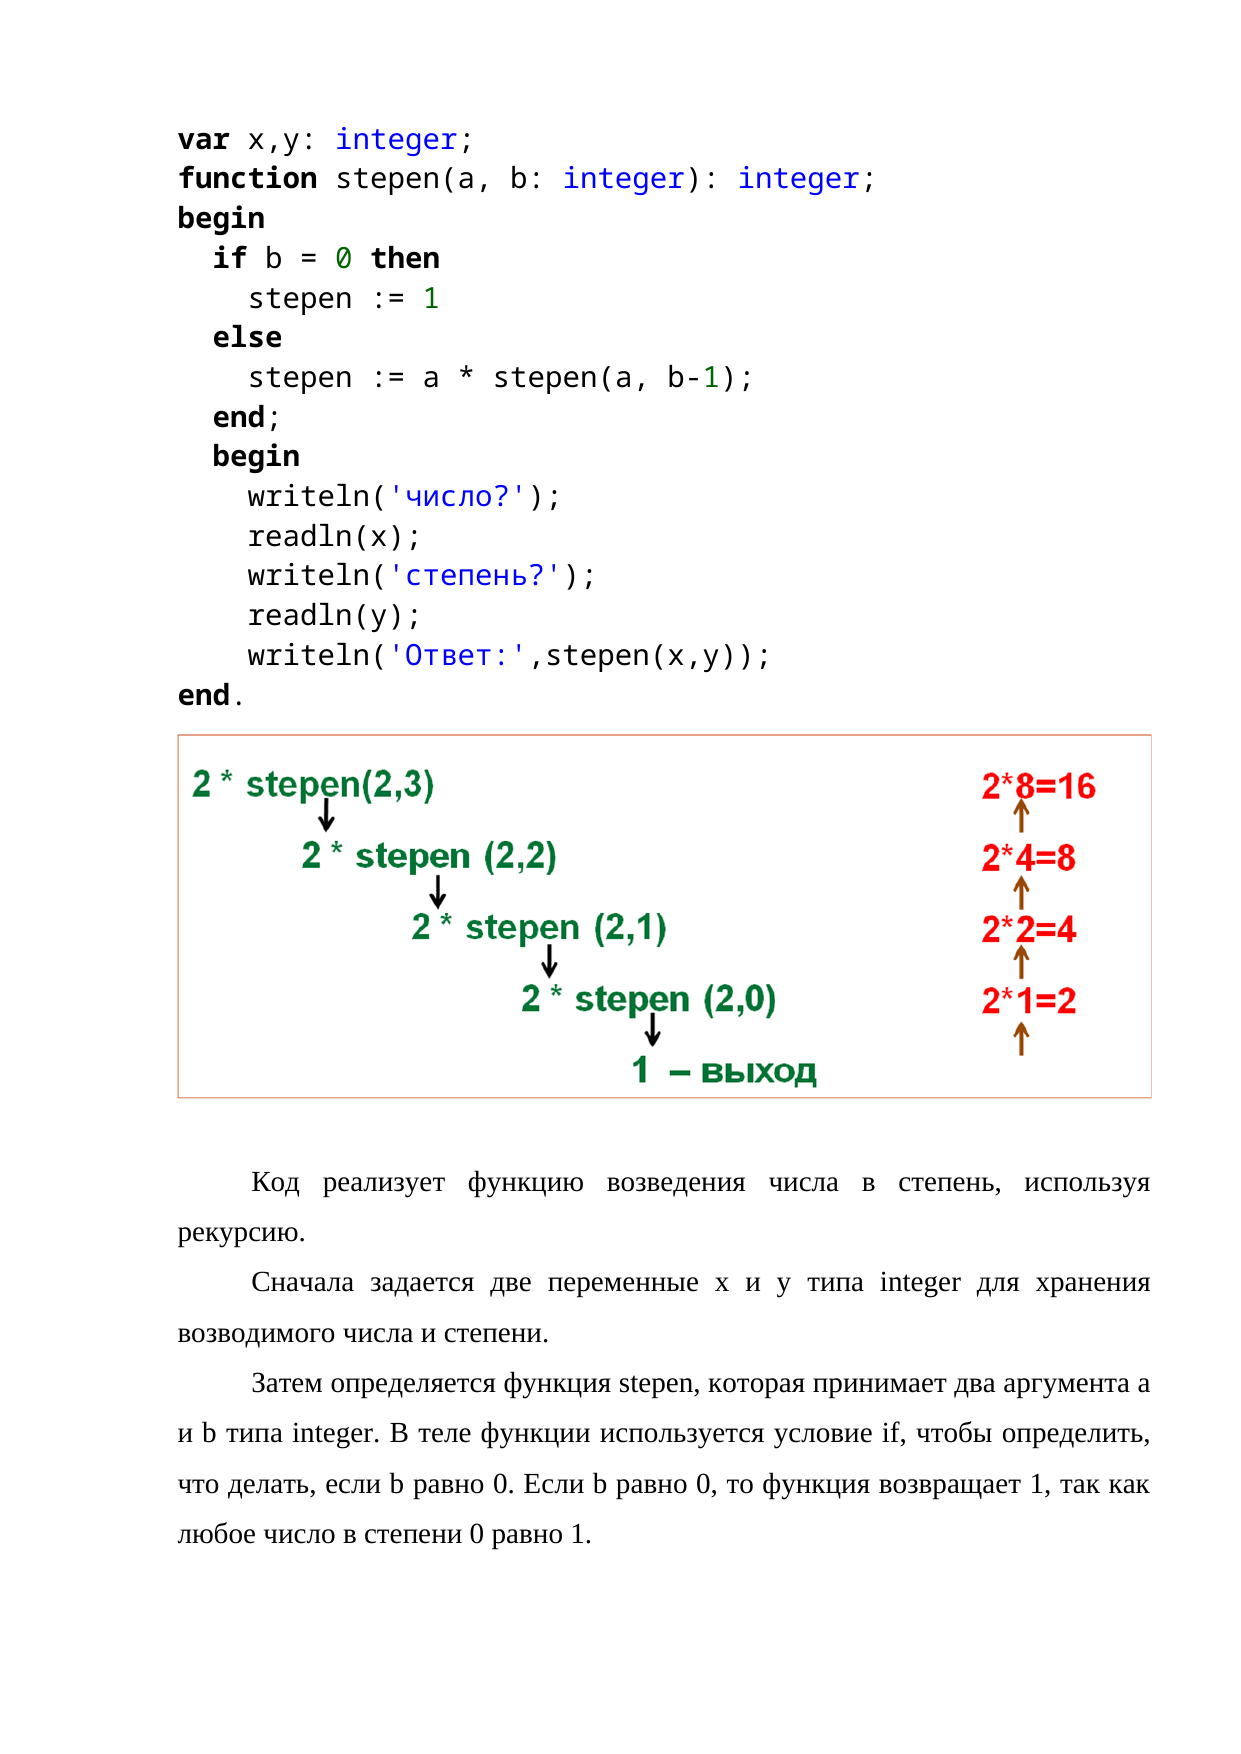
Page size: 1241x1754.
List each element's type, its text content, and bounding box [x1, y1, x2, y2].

picture [177, 733, 1152, 1099]
text Код реализует функцию возведения числа в степень, используя рекурсию. [177, 1164, 1152, 1248]
text function stepen(a, b: integer): integer; [177, 158, 1152, 197]
text else [177, 317, 1152, 356]
text Затем определяется функция stepen, которая принимает два аргумента a и b типа integer. В теле функции используется условие if, чтобы определить, что делать, если b равно 0. Если b равно 0, то функция возвращает 1, так как любое число в степени 0 равно 1. [177, 1365, 1152, 1550]
text Сначала задается две переменные x и y типа integer для хранения возводимого числа и степени. [177, 1264, 1152, 1348]
text var x,y: integer; [177, 118, 1152, 158]
text if b = 0 then [177, 237, 1152, 277]
text begin [177, 197, 1152, 237]
text begin [177, 436, 1152, 475]
text writeln('степень?'); [177, 555, 1152, 594]
text end; [177, 396, 1152, 436]
text end. [177, 674, 1152, 713]
text readln(y); [177, 594, 1152, 634]
text writeln('Ответ:',stepen(x,y)); [177, 634, 1152, 674]
text stepen := 1 [177, 277, 1152, 317]
text writeln('число?'); [177, 475, 1152, 515]
text readln(x); [177, 515, 1152, 555]
text stepen := a * stepen(a, b-1); [177, 356, 1152, 396]
